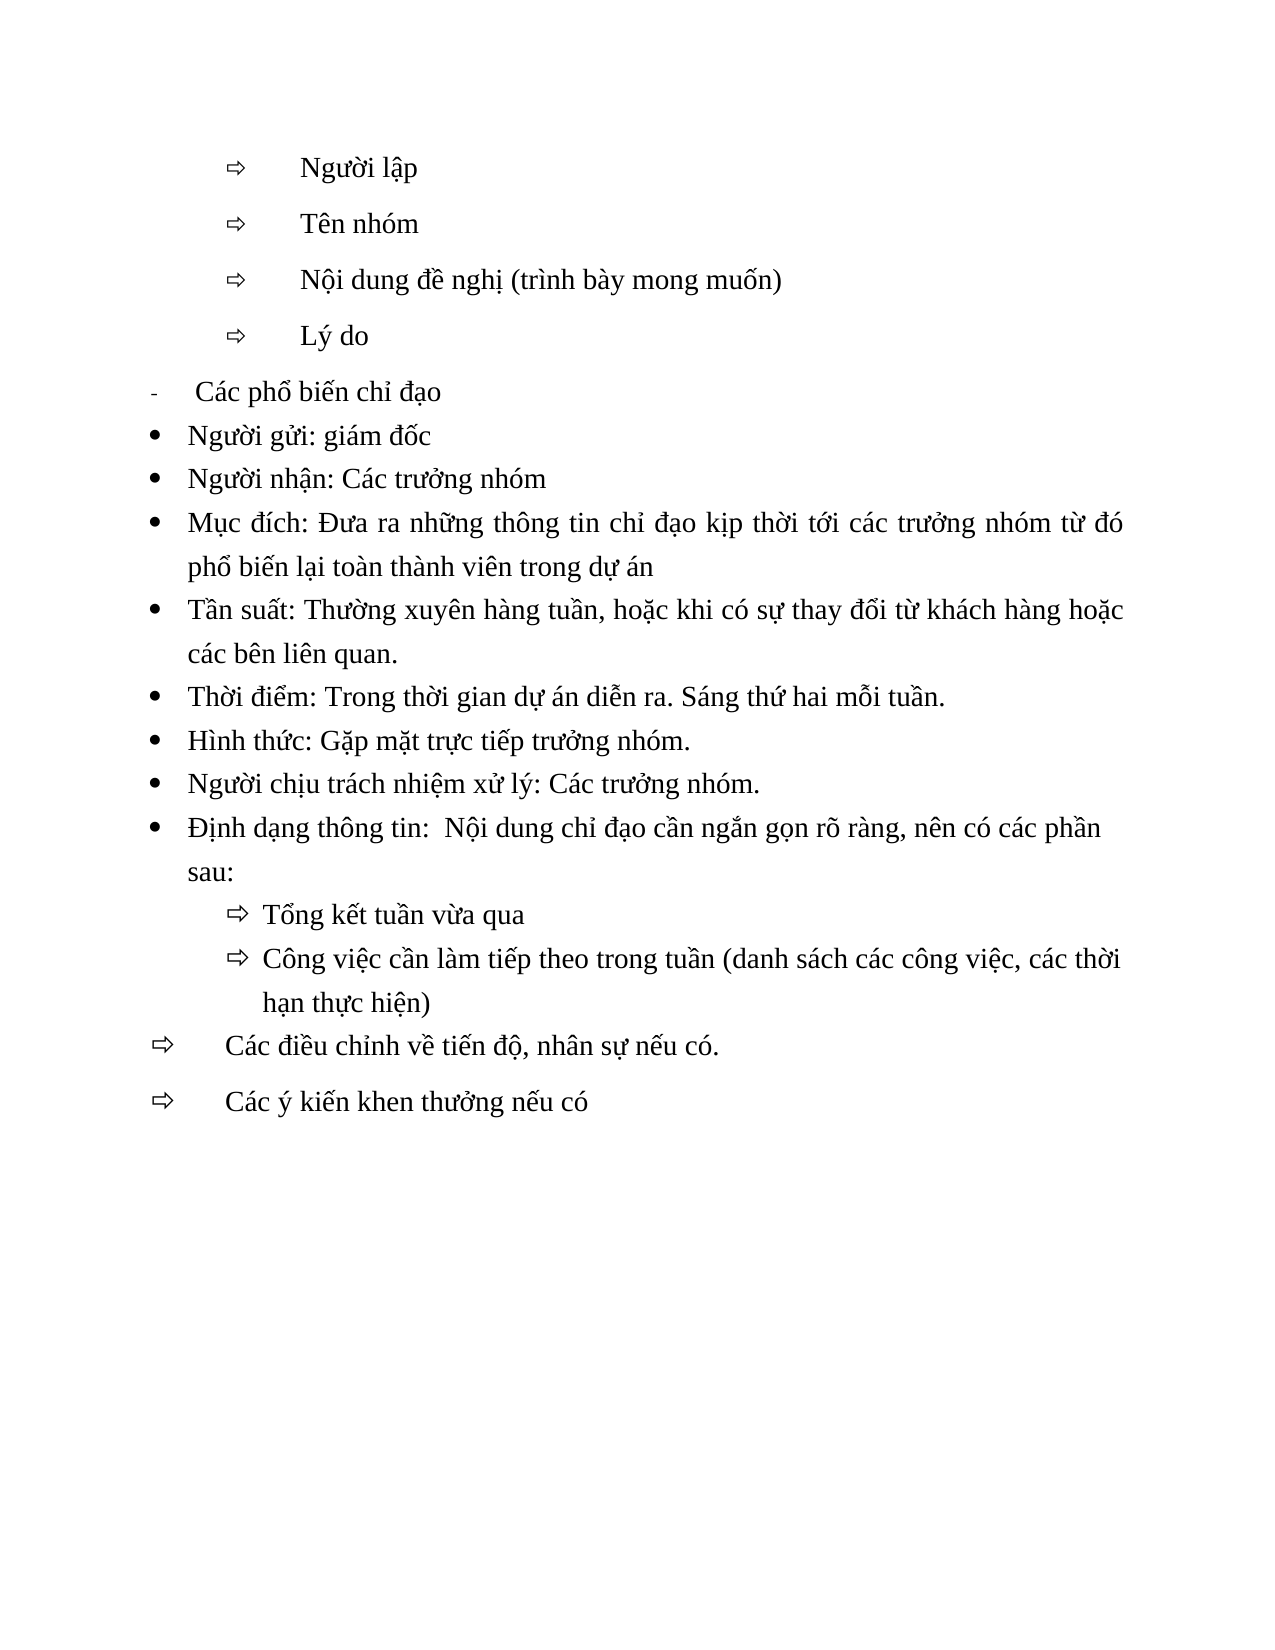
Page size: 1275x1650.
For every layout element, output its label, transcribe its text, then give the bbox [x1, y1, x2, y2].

list Người lập [225, 150, 1125, 183]
list Hình thức: Gặp mặt trực tiếp trưởng nhóm. [150, 723, 1125, 757]
list Công việc cần làm tiếp theo trong tuần (danh sách các công việc, các thời hạn thực hiện) [225, 941, 1125, 1018]
list Tổng kết tuần vừa qua [225, 897, 1125, 931]
list Các ý kiến khen thưởng nếu có [150, 1084, 1125, 1118]
list Mục đích: Đưa ra những thông tin chỉ đạo kịp thời tới các trưởng nhóm từ đó phổ biến lại toàn thành viên trong dự án [150, 505, 1125, 582]
list Tên nhóm [225, 206, 1125, 239]
list Các phổ biến chỉ đạo [150, 374, 1125, 408]
list Người chịu trách nhiệm xử lý: Các trưởng nhóm. [150, 767, 1125, 800]
list Thời điểm: Trong thời gian dự án diễn ra. Sáng thứ hai mỗi tuần. [150, 679, 1125, 713]
list Lý do [225, 318, 1125, 352]
list Các điều chỉnh về tiến độ, nhân sự nếu có. [150, 1028, 1125, 1062]
list Người gửi: giám đốc [150, 418, 1125, 451]
list Định dạng thông tin: Nội dung chỉ đạo cần ngắn gọn rõ ràng, nên có các phần sau: [150, 810, 1125, 887]
list Người nhận: Các trưởng nhóm [150, 461, 1125, 495]
list Tần suất: Thường xuyên hàng tuần, hoặc khi có sự thay đổi từ khách hàng hoặc các bên liên quan. [150, 592, 1125, 669]
list Nội dung đề nghị (trình bày mong muốn) [225, 262, 1125, 296]
